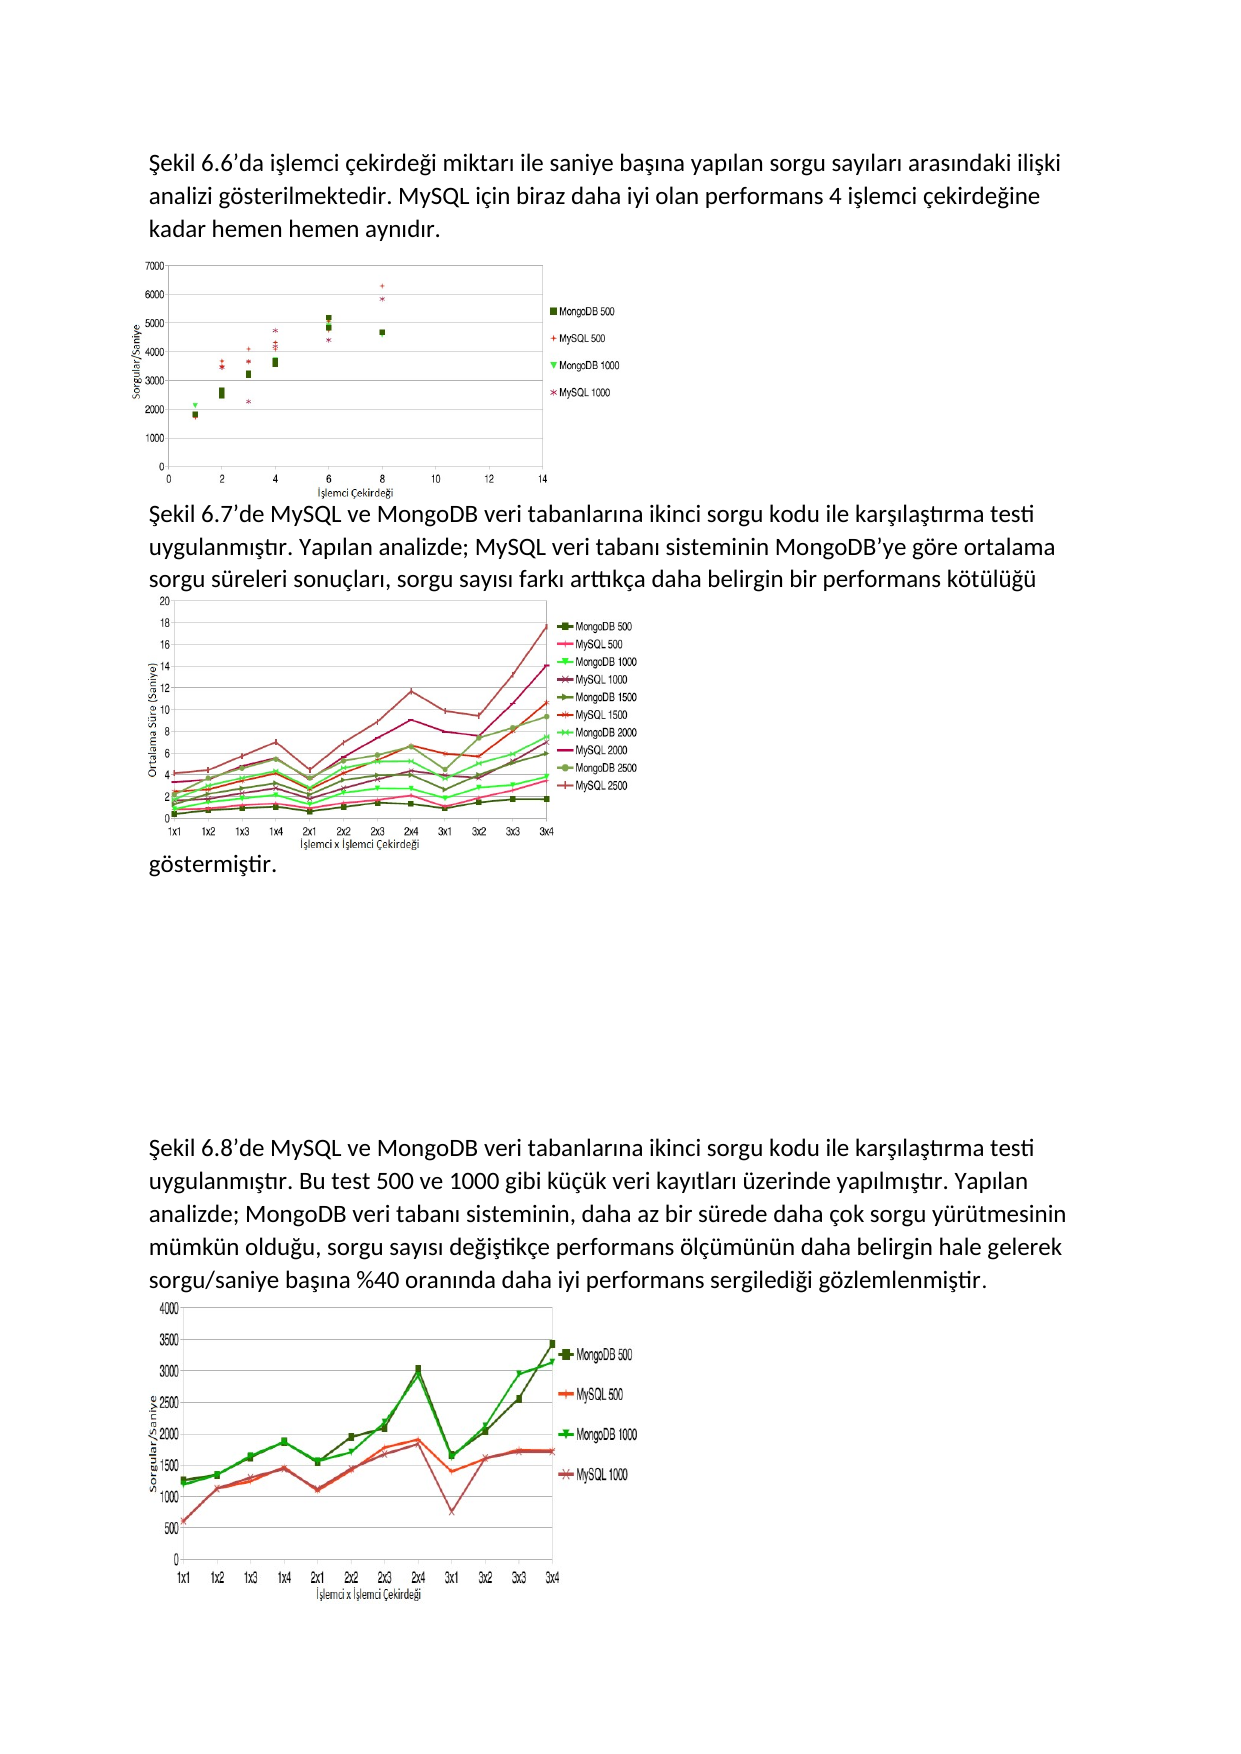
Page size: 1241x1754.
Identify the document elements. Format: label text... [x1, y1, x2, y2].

text Şekil 6.7’de MySQL ve MongoDB veri tabanlarına ikinci sorgu kodu ile karşılaştırma testi uygulanmıştır. Yapılan analizde; MySQL veri tabanı sisteminin MongoDB’ye göre ortalama sorgu süreleri sonuçları, sorgu sayısı farkı arttıkça daha belirgin bir performans kötülüğü [149, 498, 1087, 594]
text Şekil 6.6’da işlemci çekirdeği miktarı ile saniye başına yapılan sorgu sayıları arasındaki ilişki analizi gösterilmektedir. MySQL için biraz daha iyi olan performans 4 işlemci çekirdeğine kadar hemen hemen aynıdır. [149, 148, 1087, 244]
text Şekil 6.8’de MySQL ve MongoDB veri tabanlarına ikinci sorgu kodu ile karşılaştırma testi uygulanmıştır. Bu test 500 ve 1000 gibi küçük veri kayıtları üzerinde yapılmıştır. Yapılan analizde; MongoDB veri tabanı sisteminin, daha az bir sürede daha çok sorgu yürütmesinin mümkün olduğu, sorgu sayısı değiştikçe performans ölçümünün daha belirgin hale gelerek sorgu/saniye başına %40 oranında daha iyi performans sergilediği gözlemlenmiştir. [149, 1132, 1087, 1294]
text göstermiştir. [149, 848, 1087, 878]
picture [147, 1299, 638, 1604]
picture [147, 593, 638, 851]
picture [131, 256, 621, 500]
